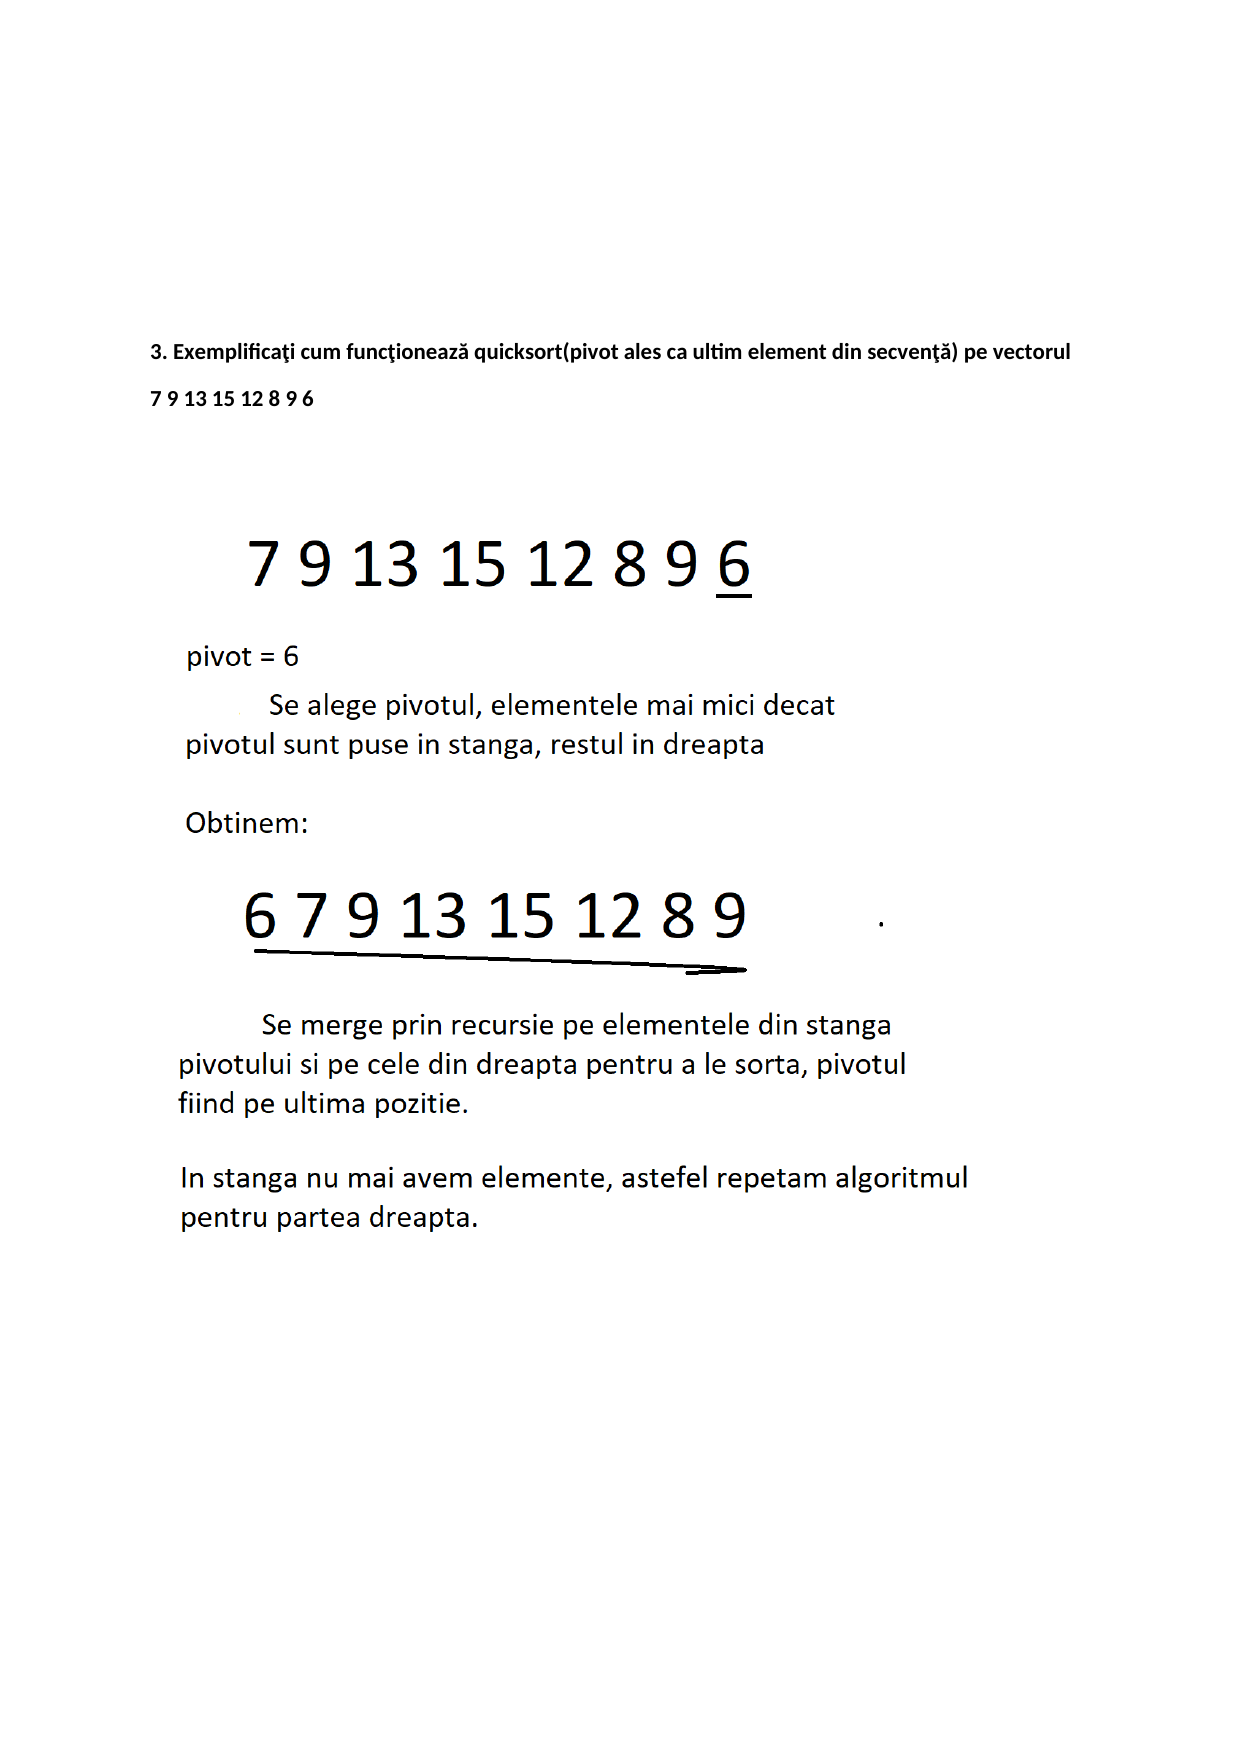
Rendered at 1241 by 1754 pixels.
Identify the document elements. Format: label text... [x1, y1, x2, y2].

text 3. Exemplificaţi cum funcţionează quicksort(pivot ales ca ultim element din secvenţă) pe vectorul [150, 337, 1090, 366]
text 7 9 13 15 12 8 9 6 [150, 384, 1090, 412]
